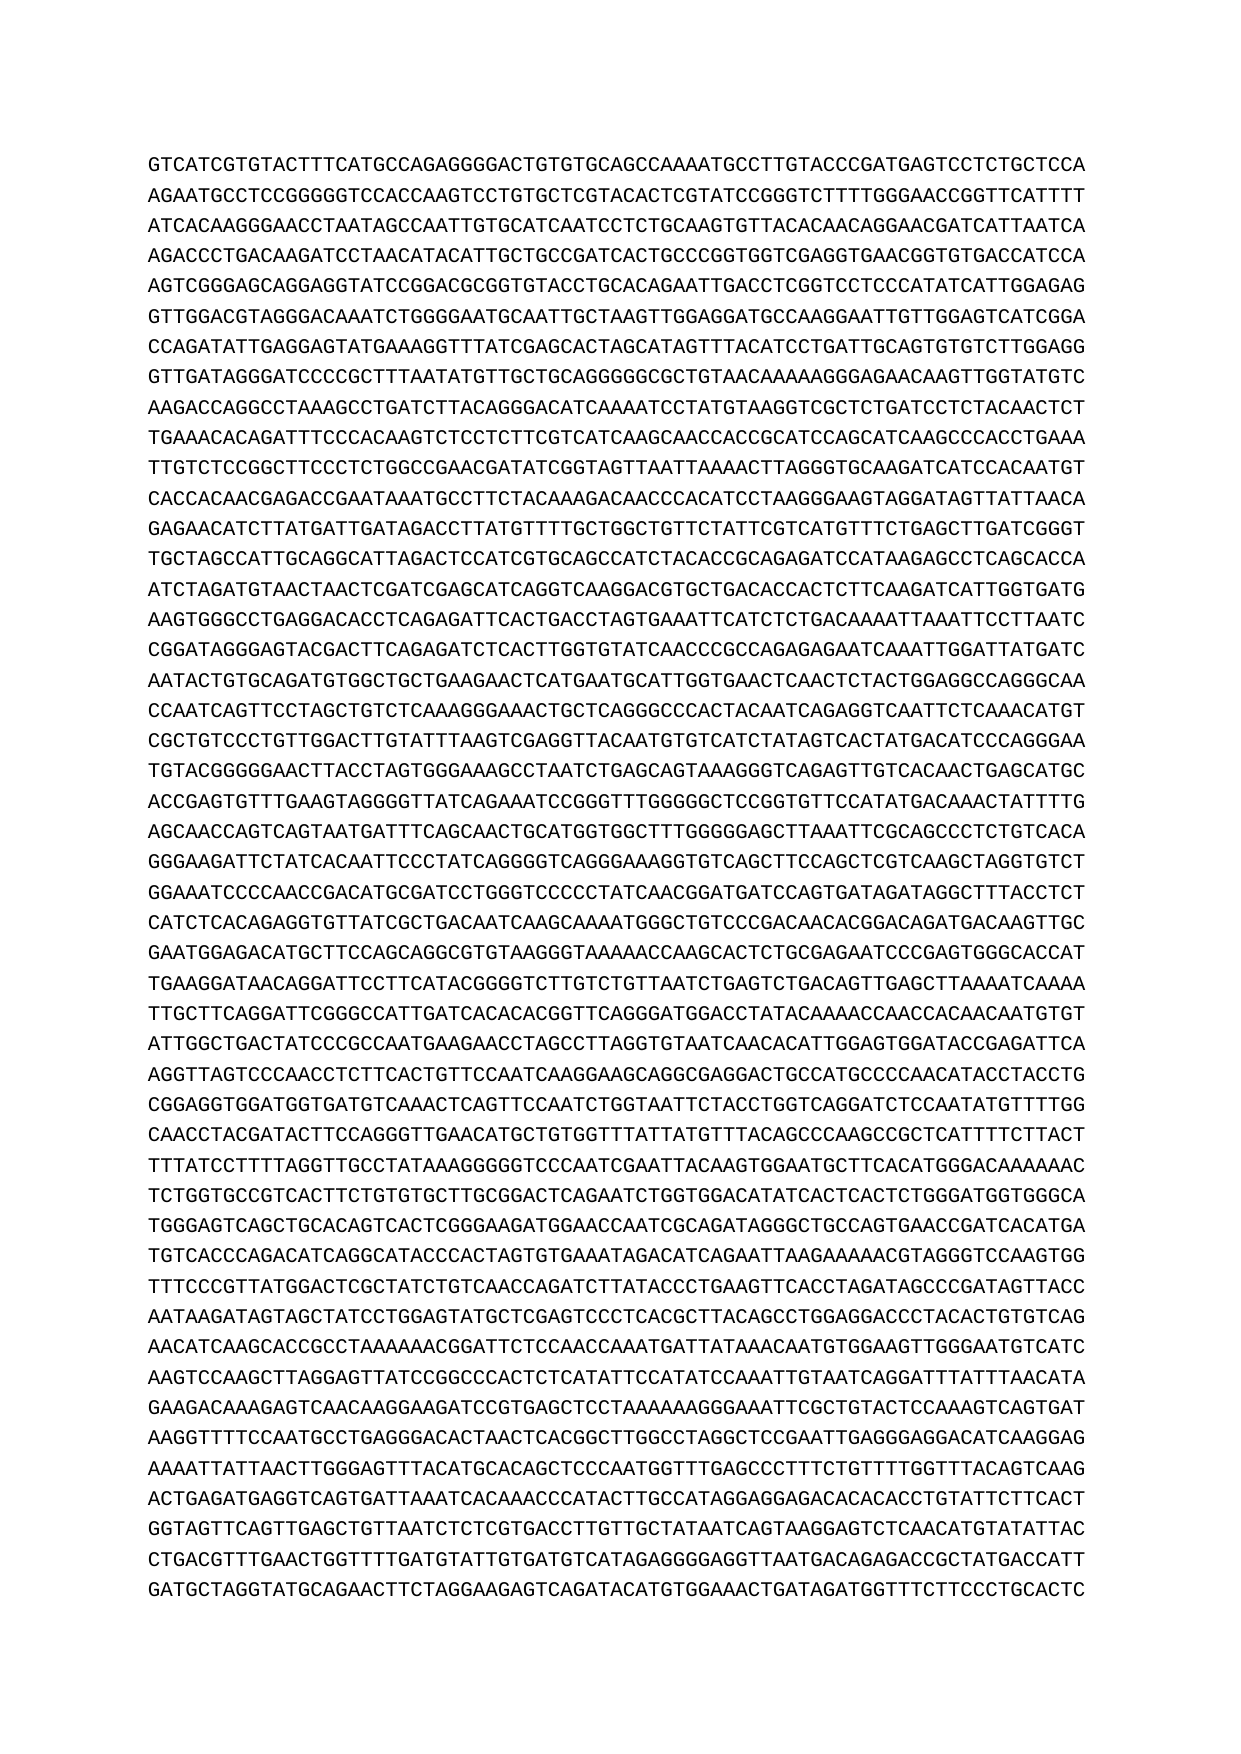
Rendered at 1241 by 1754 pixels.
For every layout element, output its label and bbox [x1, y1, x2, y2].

text [148, 148, 1093, 1603]
